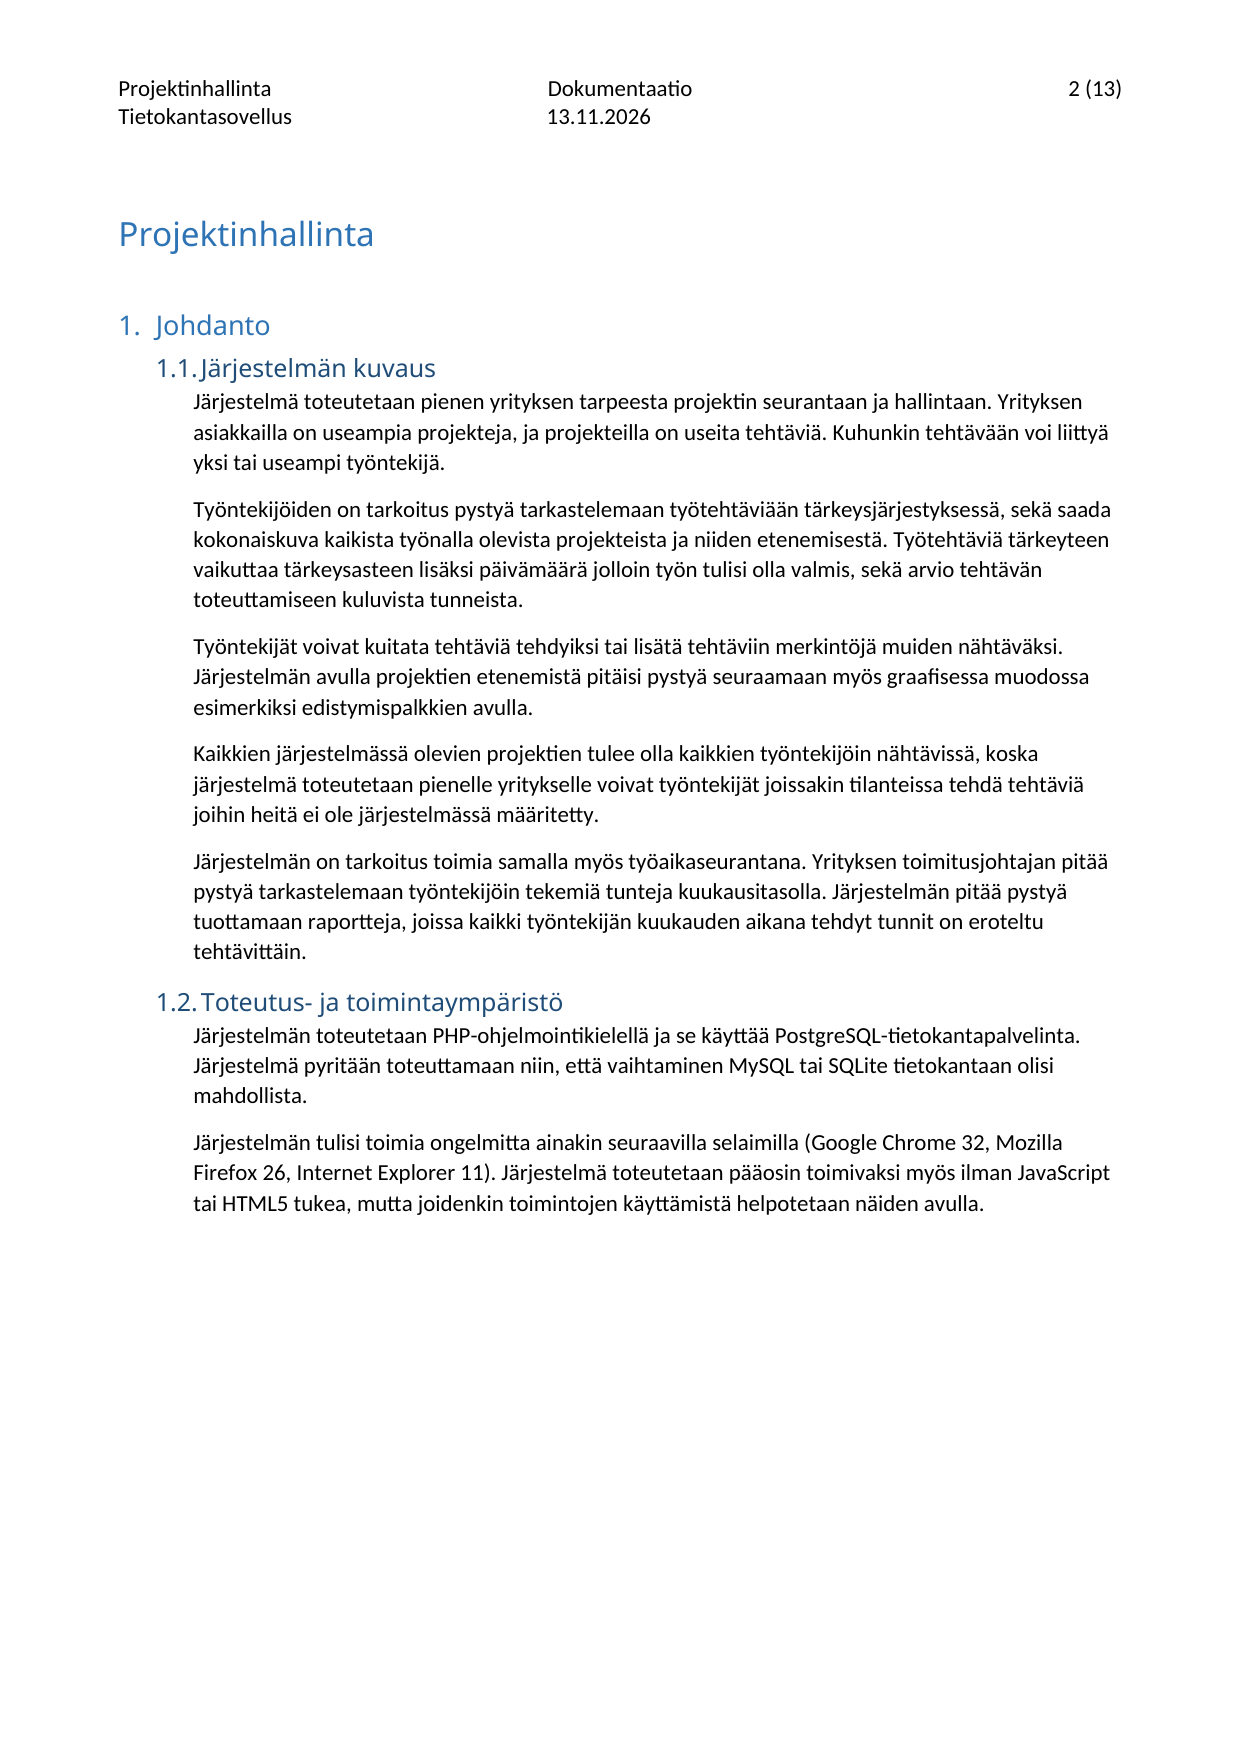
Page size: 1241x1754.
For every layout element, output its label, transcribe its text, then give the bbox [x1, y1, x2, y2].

text Työntekijät voivat kuitata tehtäviä tehdyiksi tai lisätä tehtäviin merkintöjä muiden nähtäväksi. Järjestelmän avulla projektien etenemistä pitäisi pystyä seuraamaan myös graafisessa muodossa esimerkiksi edistymispalkkien avulla. [193, 632, 1122, 721]
subtitle Johdanto [118, 307, 1122, 343]
text Järjestelmän toteutetaan PHP-ohjelmointikielellä ja se käyttää PostgreSQL-tietokantapalvelinta. Järjestelmä pyritään toteuttamaan niin, että vaihtaminen MySQL tai SQLite tietokantaan olisi mahdollista. [193, 1021, 1122, 1109]
text Työntekijöiden on tarkoitus pystyä tarkastelemaan työtehtäviään tärkeysjärjestyksessä, sekä saada kokonaiskuva kaikista työnalla olevista projekteista ja niiden etenemisestä. Työtehtäviä tärkeyteen vaikuttaa tärkeysasteen lisäksi päivämäärä jolloin työn tulisi olla valmis, sekä arvio tehtävän toteuttamiseen kuluvista tunneista. [193, 495, 1122, 613]
text Järjestelmän on tarkoitus toimia samalla myös työaikaseurantana. Yrityksen toimitusjohtajan pitää pystyä tarkastelemaan työntekijöin tekemiä tunteja kuukausitasolla. Järjestelmän pitää pystyä tuottamaan raportteja, joissa kaikki työntekijän kuukauden aikana tehdyt tunnit on eroteltu tehtävittäin. [193, 847, 1122, 965]
text Järjestelmän tulisi toimia ongelmitta ainakin seuraavilla selaimilla (Google Chrome 32, Mozilla Firefox 26, Internet Explorer 11). Järjestelmä toteutetaan pääosin toimivaksi myös ilman JavaScript tai HTML5 tukea, mutta joidenkin toimintojen käyttämistä helpotetaan näiden avulla. [193, 1128, 1122, 1217]
subtitle Järjestelmän kuvaus [156, 351, 1122, 385]
subtitle Projektinhallinta [118, 211, 1122, 256]
text Järjestelmä toteutetaan pienen yrityksen tarpeesta projektin seurantaan ja hallintaan. Yrityksen asiakkailla on useampia projekteja, ja projekteilla on useita tehtäviä. Kuhunkin tehtävään voi liittyä yksi tai useampi työntekijä. [193, 387, 1122, 476]
text Kaikkien järjestelmässä olevien projektien tulee olla kaikkien työntekijöin nähtävissä, koska järjestelmä toteutetaan pienelle yritykselle voivat työntekijät joissakin tilanteissa tehdä tehtäviä joihin heitä ei ole järjestelmässä määritetty. [193, 739, 1122, 828]
subtitle Toteutus- ja toimintaympäristö [156, 984, 1122, 1018]
